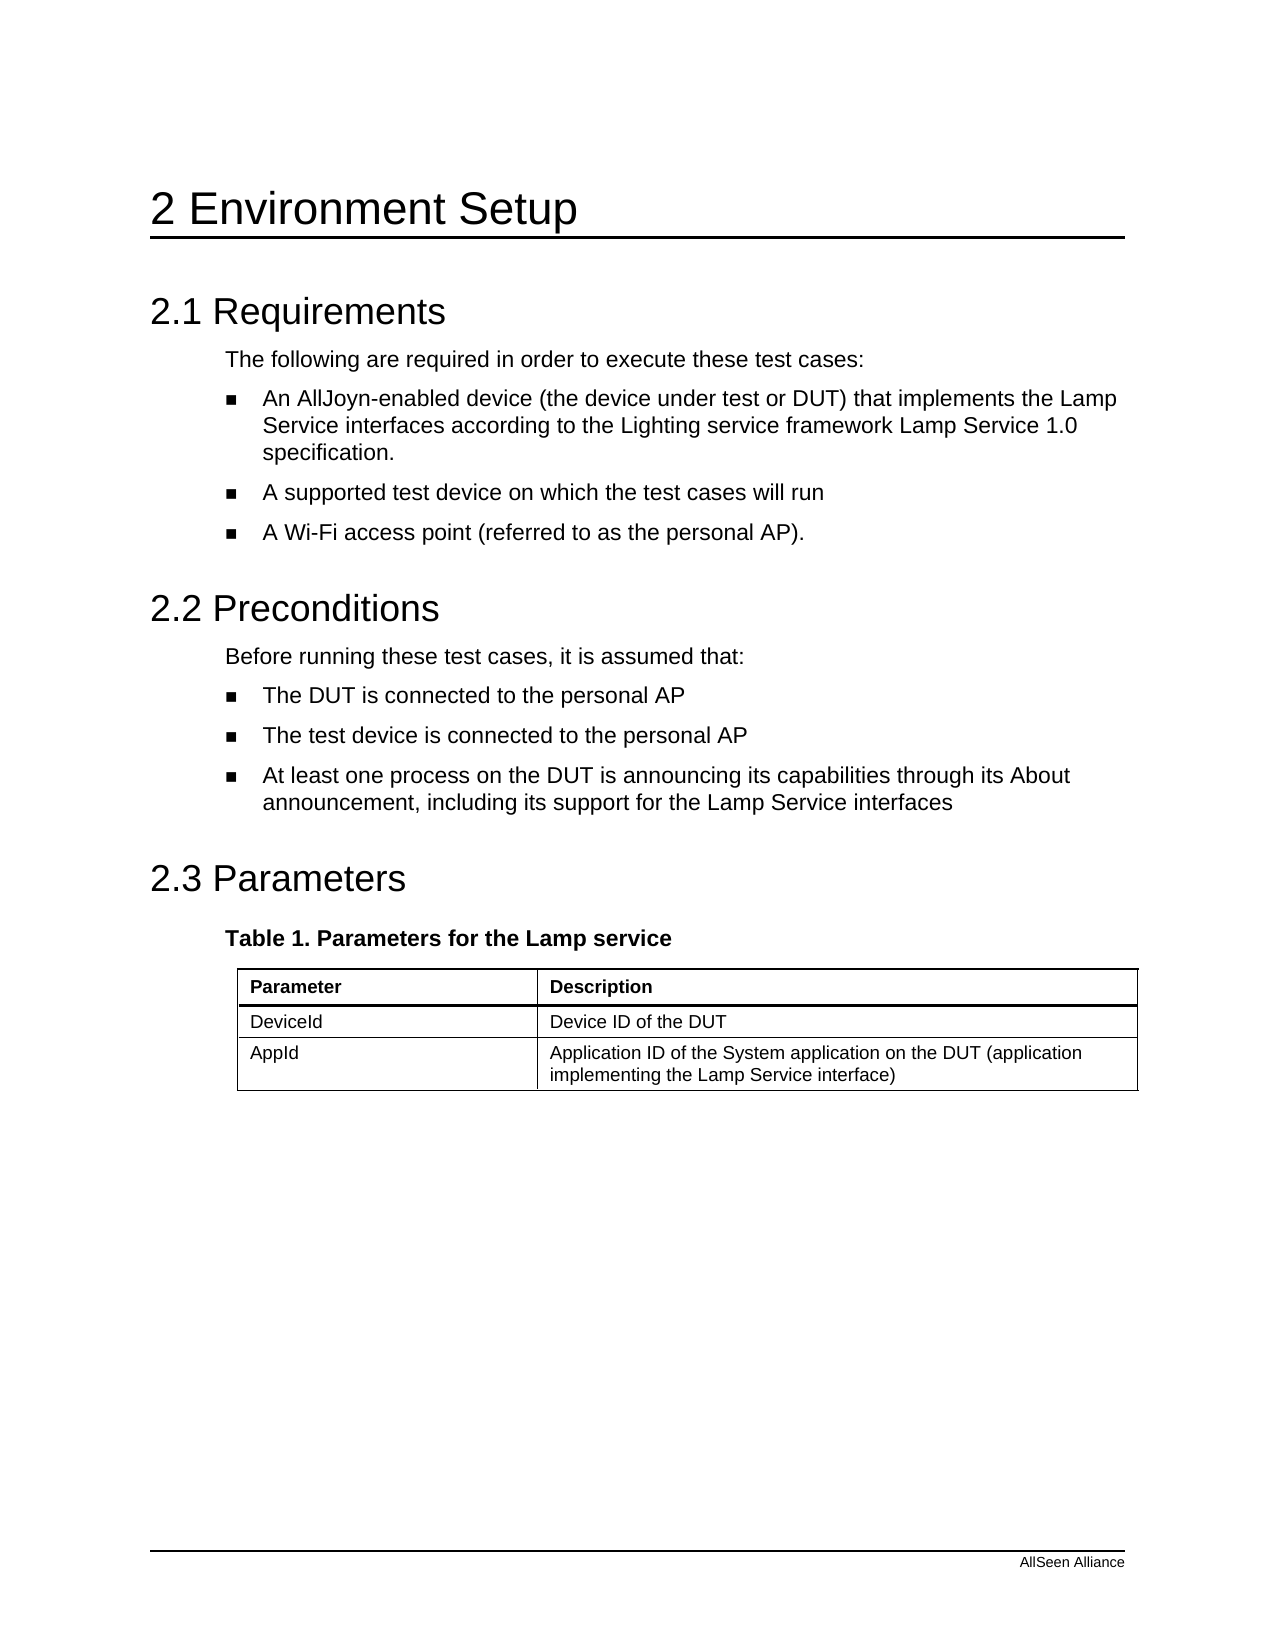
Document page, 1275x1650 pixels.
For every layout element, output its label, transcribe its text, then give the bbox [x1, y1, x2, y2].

table_cell DeviceId [238, 1005, 537, 1036]
table_cell Device ID of the DUT [538, 1007, 1137, 1036]
table_cell AppId [238, 1038, 537, 1089]
text An AllJoyn-enabled device (the device under test or DUT) that implements the Lamp Service interfaces according to the Lighting service framework Lamp Service 1.0 specification. [225, 384, 1125, 466]
table_cell Application ID of the System application on the DUT (application implementing the Lamp Service interface) [538, 1038, 1137, 1089]
subtitle Requirements [150, 289, 1125, 332]
text A Wi-Fi access point (referred to as the personal AP). [225, 518, 1125, 545]
table_header Description [538, 970, 1137, 1003]
text The following are required in order to execute these test cases: [225, 345, 1125, 372]
text At least one process on the DUT is announcing its capabilities through its About announcement, including its support for the Lamp Service interfaces [225, 761, 1125, 815]
text The test device is connected to the personal AP [225, 721, 1125, 748]
table_header Parameter [238, 970, 537, 1003]
subtitle Parameters [150, 857, 1125, 900]
subtitle Preconditions [150, 586, 1125, 629]
text A supported test device on which the test cases will run [225, 478, 1125, 505]
subtitle Environment Setup [150, 181, 1125, 236]
text Table 1. Parameters for the Lamp service [225, 925, 1125, 951]
text Before running these test cases, it is assumed that: [225, 642, 1125, 669]
text The DUT is connected to the personal AP [225, 682, 1125, 709]
